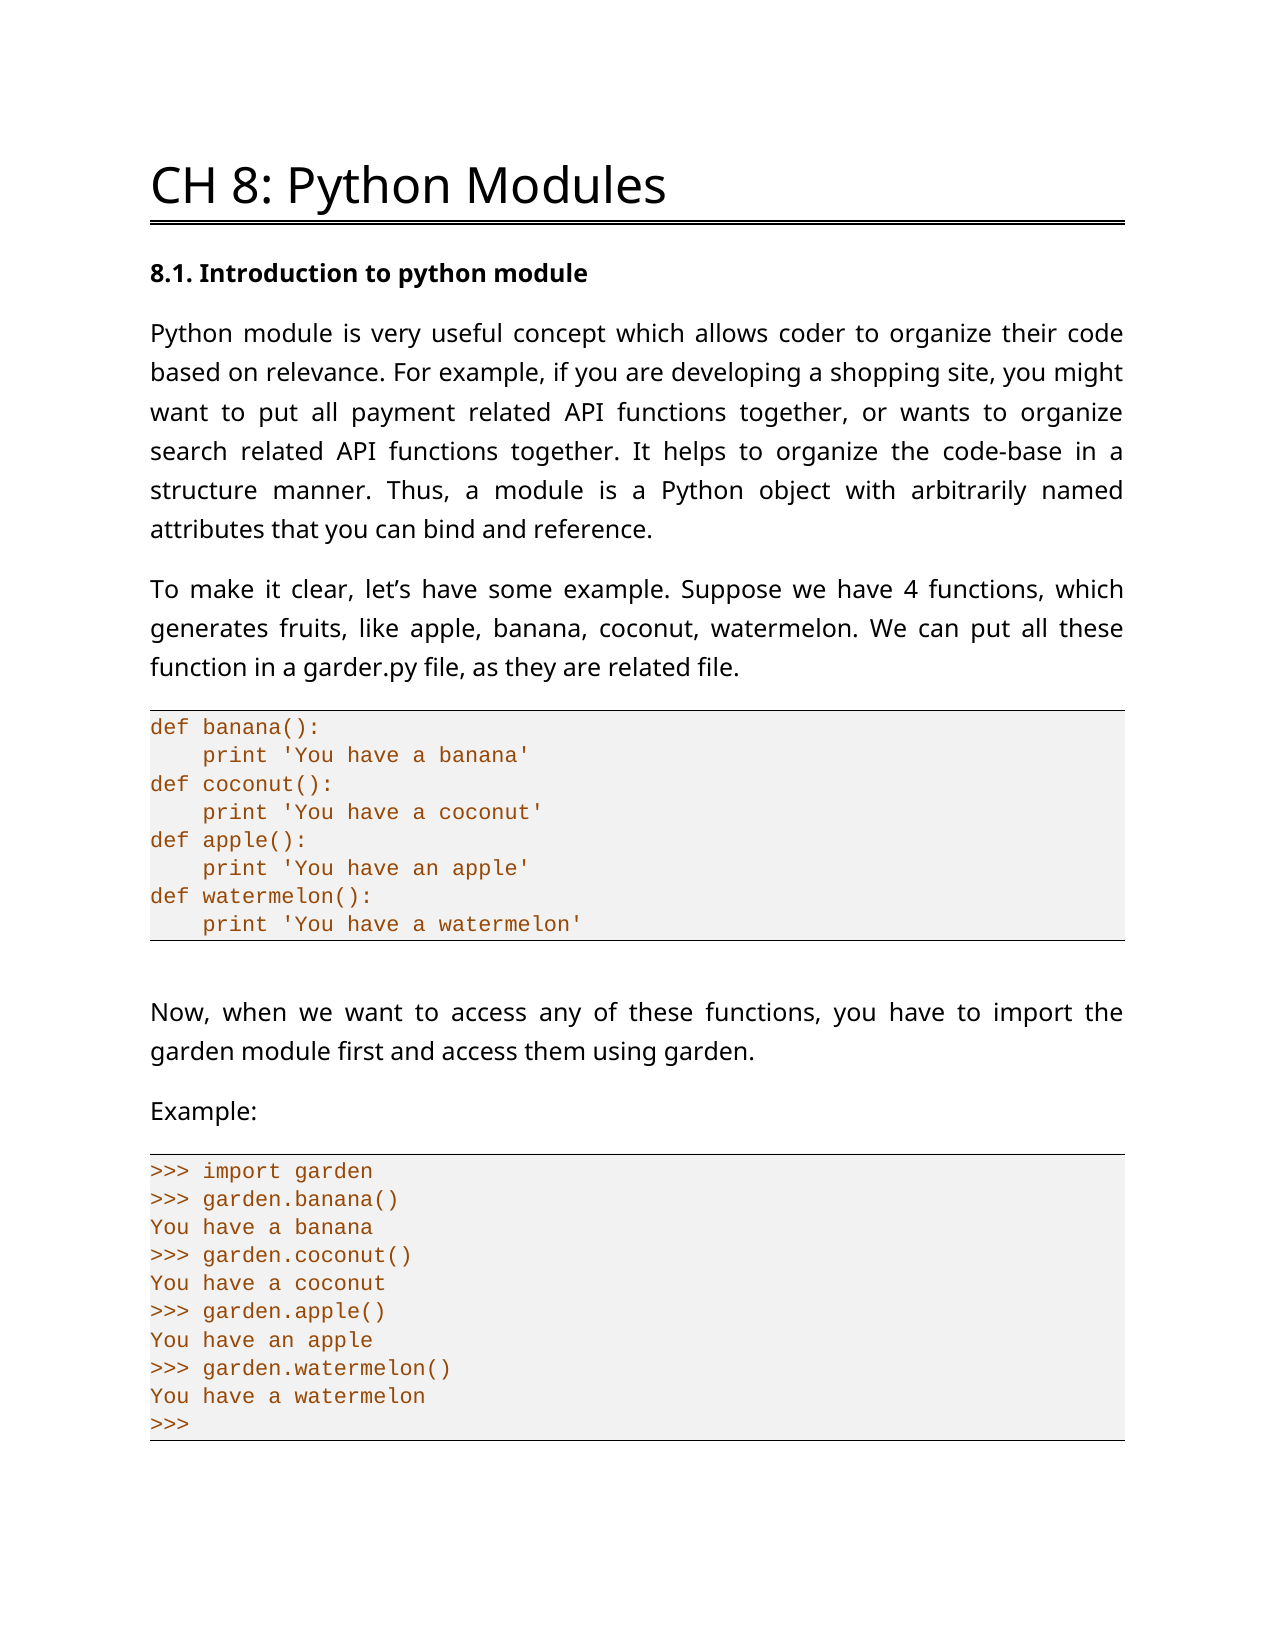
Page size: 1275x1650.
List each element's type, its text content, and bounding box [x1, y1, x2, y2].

text print 'You have a coconut' [150, 798, 1125, 826]
text def coconut(): [150, 769, 1125, 798]
text print 'You have a banana' [150, 741, 1125, 769]
text def banana(): [150, 711, 1125, 741]
text >>> [150, 1407, 1125, 1440]
text def apple(): [150, 826, 1125, 854]
text >>> garden.banana() [150, 1185, 1125, 1213]
text def watermelon(): [150, 882, 1125, 907]
text >>> import garden [150, 1155, 1125, 1185]
text Python module is very useful concept which allows coder to organize their code based on relevance. For example, if you are developing a shopping site, you might want to put all payment related API functions together, or wants to organize search related API functions together. It helps to organize the code-base in a structure manner. Thus, a module is a Python object with arbitrarily named attributes that you can bind and reference. [150, 316, 1125, 546]
text 8.1. Introduction to python module [150, 256, 1125, 290]
text Example: [150, 1093, 1125, 1128]
text print 'You have an apple' [150, 854, 1125, 882]
text You have a watermelon [150, 1382, 1125, 1407]
text print 'You have a watermelon' [150, 907, 1125, 940]
text >>> garden.apple() [150, 1297, 1125, 1325]
text >>> garden.watermelon() [150, 1353, 1125, 1382]
text To make it clear, let’s have some example. Suppose we have 4 functions, which generates fruits, like apple, banana, coconut, watermelon. We can put all these function in a garder.py file, as they are related file. [150, 572, 1125, 684]
text Now, when we want to access any of these functions, you have to import the garden module first and access them using garden. [150, 994, 1125, 1068]
text You have an apple [150, 1325, 1125, 1353]
text You have a banana [150, 1213, 1125, 1241]
text You have a coconut [150, 1269, 1125, 1297]
text >>> garden.coconut() [150, 1241, 1125, 1269]
text CH 8: Python Modules [150, 150, 1125, 220]
